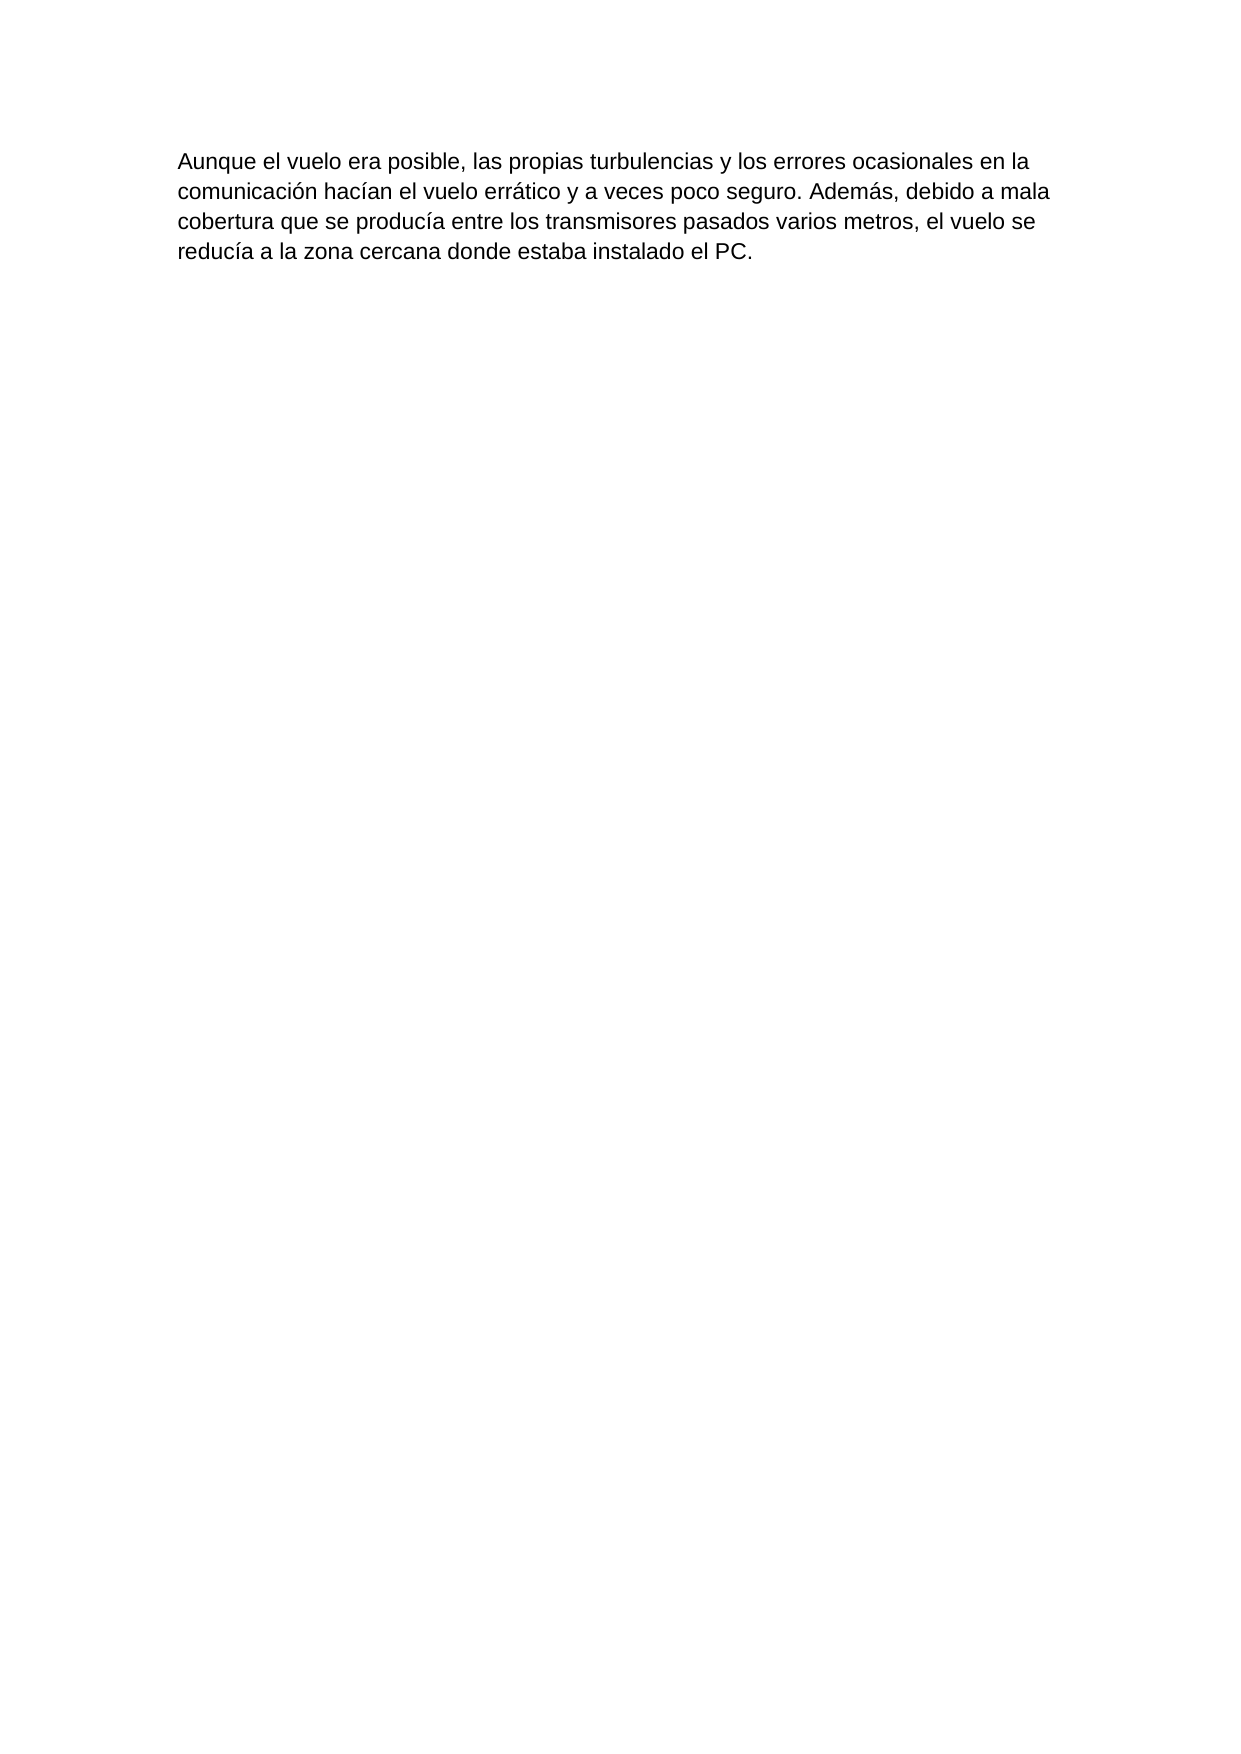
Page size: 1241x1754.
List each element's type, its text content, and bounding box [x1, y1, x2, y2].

text Aunque el vuelo era posible, las propias turbulencias y los errores ocasionales en la comunicación hacían el vuelo errático y a veces poco seguro. Además, debido a mala cobertura que se producía entre los transmisores pasados varios metros, el vuelo se reducía a la zona cercana donde estaba instalado el PC. [177, 148, 1063, 264]
